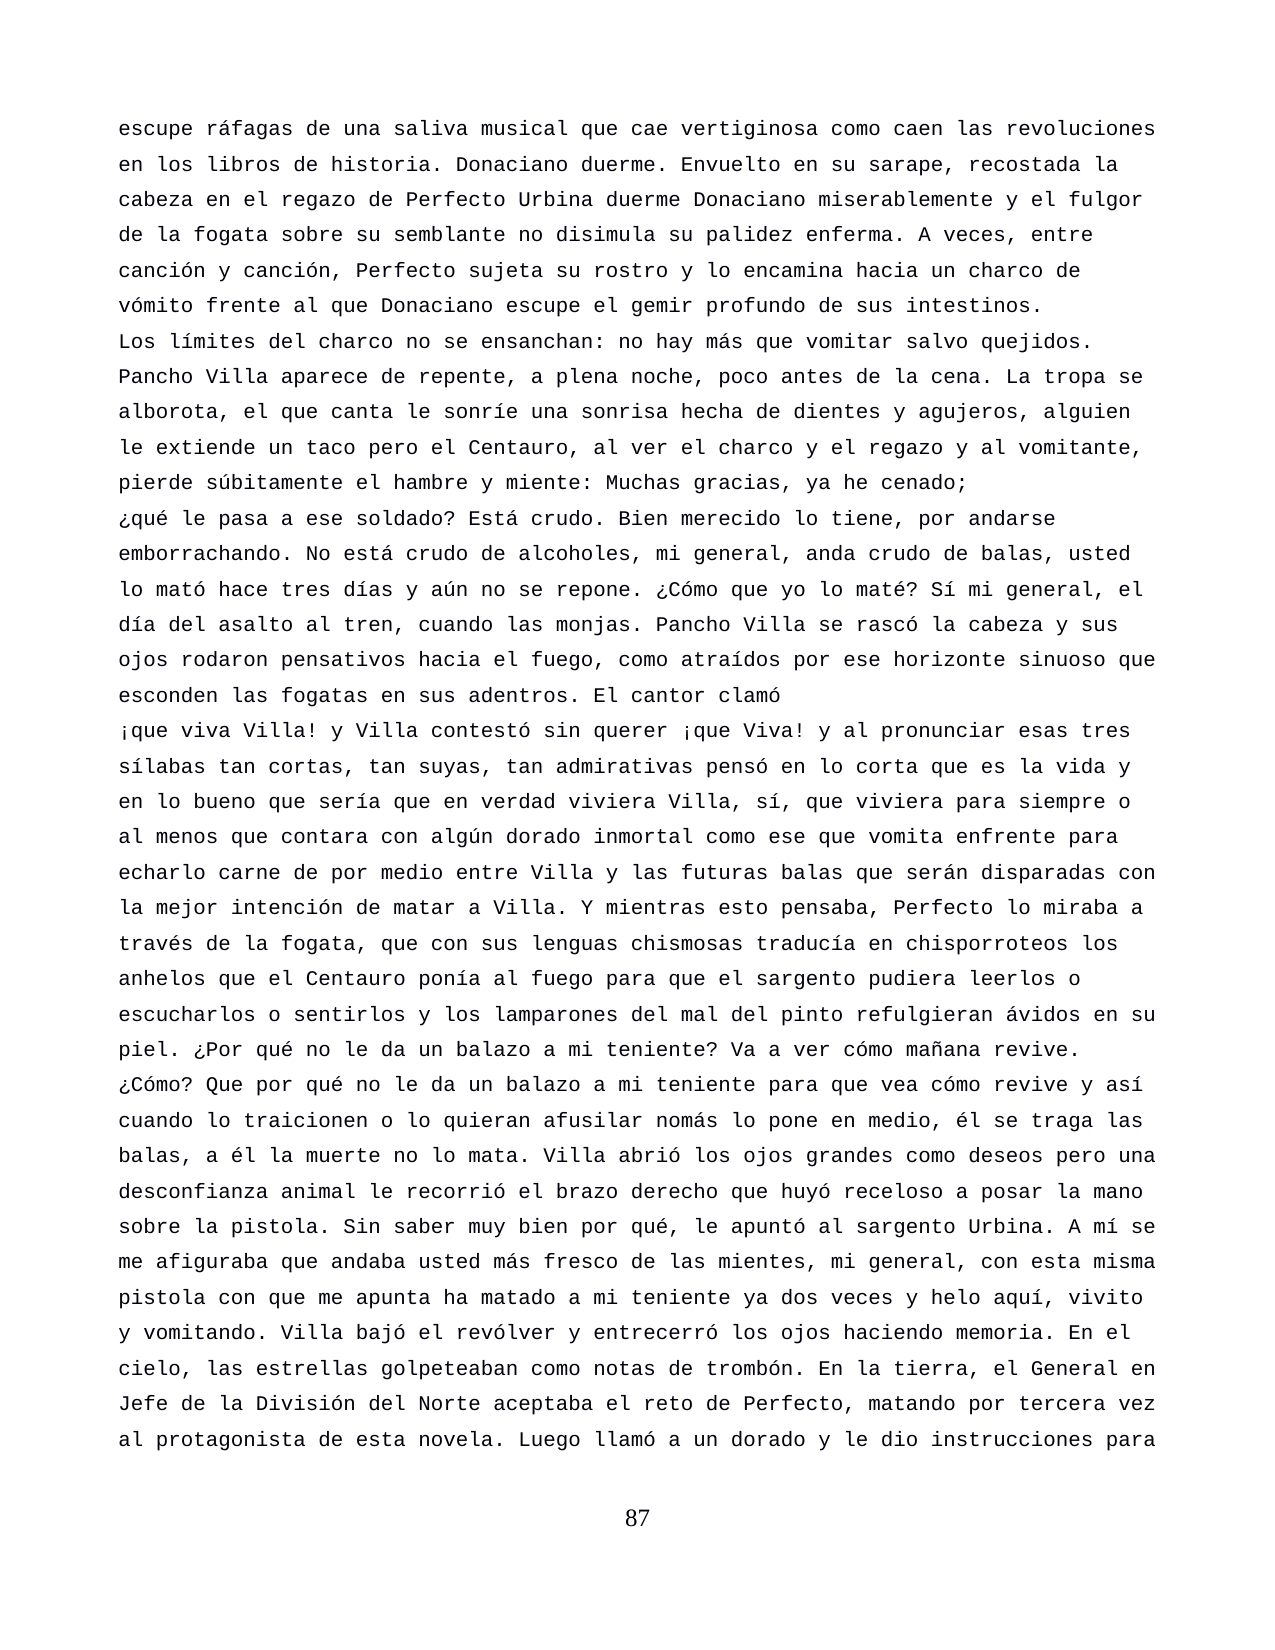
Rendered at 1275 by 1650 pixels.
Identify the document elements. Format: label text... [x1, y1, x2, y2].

text ¿qué le pasa a ese soldado? Está crudo. Bien merecido lo tiene, por andarse emborrachando. No está crudo de alcoholes, mi general, anda crudo de balas, usted lo mató hace tres días y aún no se repone. ¿Cómo que yo lo maté? Sí mi general, el día del asalto al tren, cuando las monjas. Pancho Villa se rascó la cabeza y sus ojos rodaron pensativos hacia el fuego, como atraídos por ese horizonte sinuoso que esconden las fogatas en sus adentros. El cantor clamó [118, 508, 1157, 708]
text Pancho Villa aparece de repente, a plena noche, poco antes de la cena. La tropa se alborota, el que canta le sonríe una sonrisa hecha de dientes y agujeros, alguien le extiende un taco pero el Centauro, al ver el charco y el regazo y al vomitante, pierde súbitamente el hambre y miente: Muchas gracias, ya he cenado; [118, 366, 1157, 496]
text Los límites del charco no se ensanchan: no hay más que vomitar salvo quejidos. [118, 331, 1157, 354]
